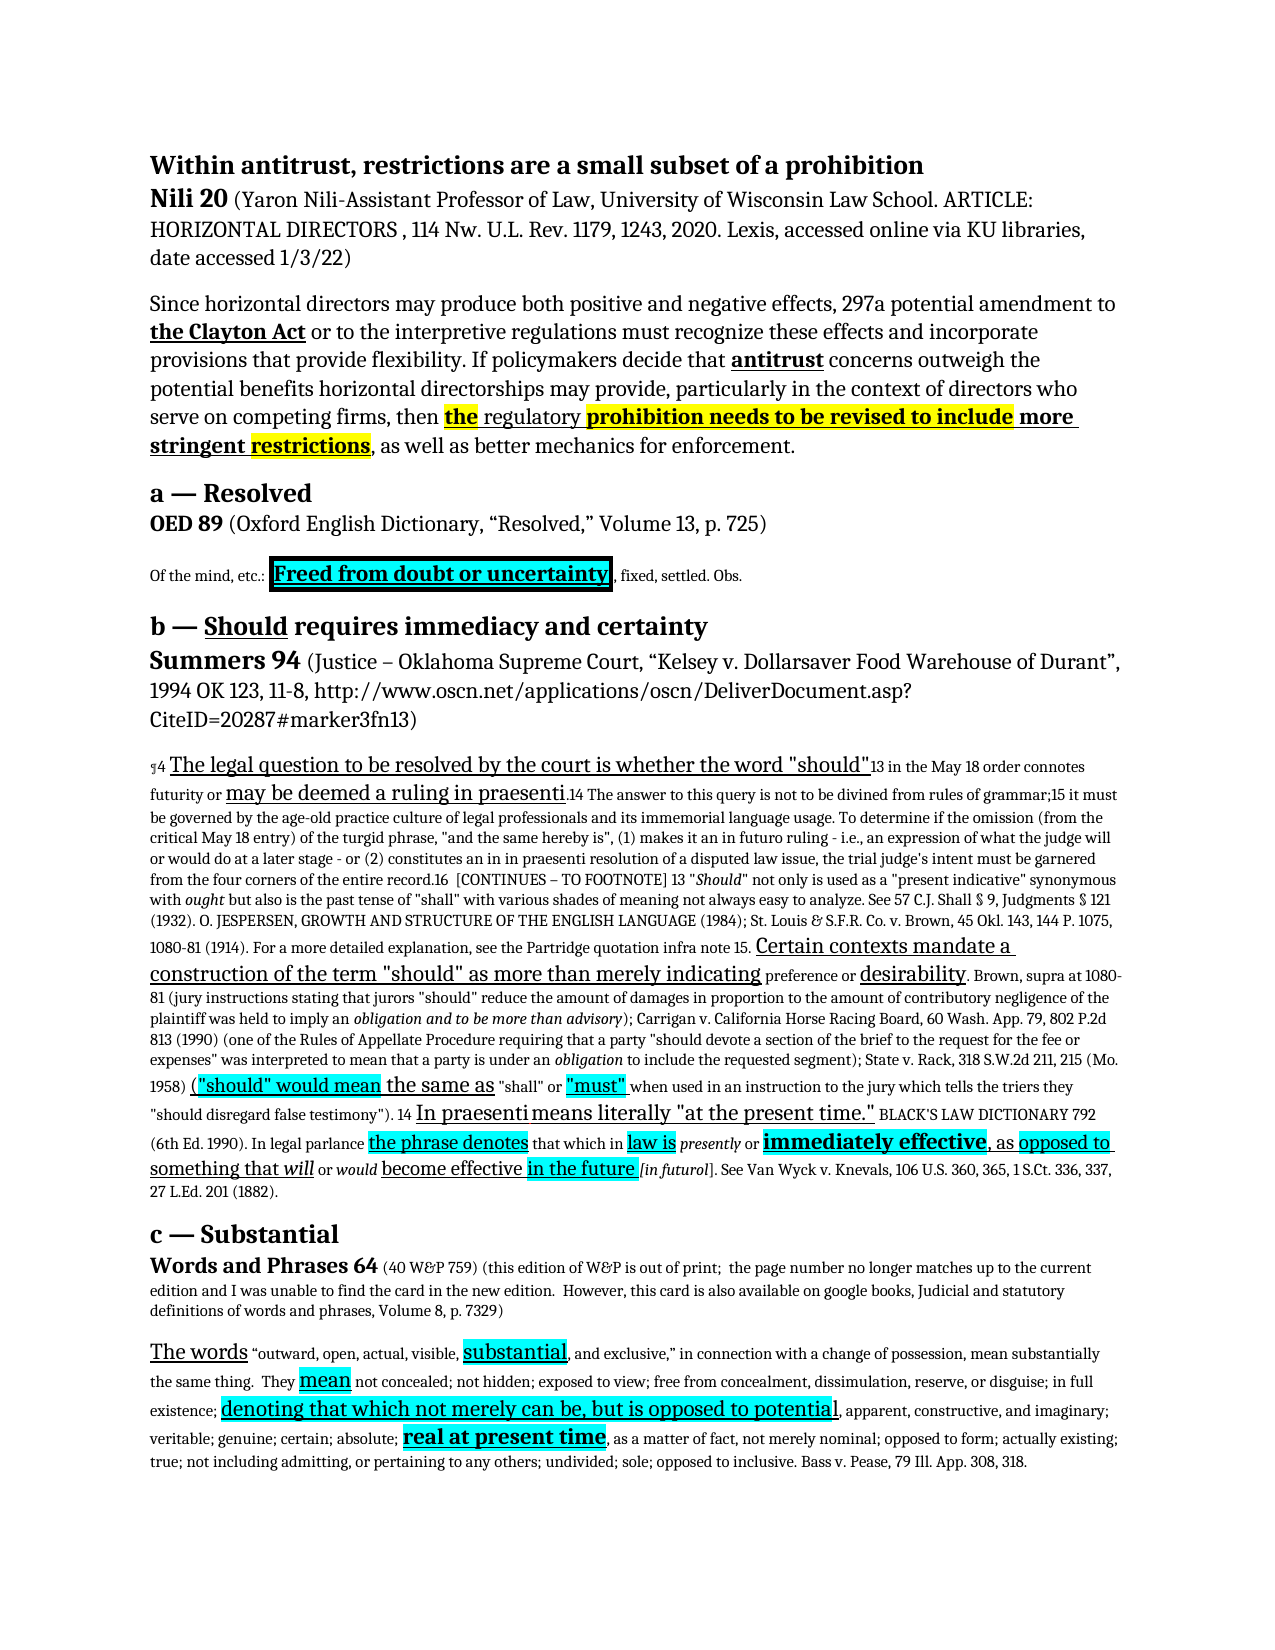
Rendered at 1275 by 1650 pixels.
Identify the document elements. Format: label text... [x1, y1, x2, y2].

text Of the mind, etc.: Freed from doubt or uncertainty, fixed, settled. Obs. [613, 556, 1125, 592]
subtitle b — Should requires immediacy and certainty [150, 611, 1125, 643]
subtitle c — Substantial [150, 1219, 1125, 1251]
text Since horizontal directors may produce both positive and negative effects, 297a potential amendment to the Clayton Act or to the interpretive regulations must recognize these effects and incorporate provisions that provide flexibility. If policymakers decide that antitrust concerns outweigh the potential benefits horizontal directorships may provide, particularly in the context of directors who serve on competing firms, then the regulatory prohibition needs to be revised to include more stringent restrictions, as well as better mechanics for enforcement. [150, 290, 1125, 459]
text Words and Phrases 64 (40 W&P 759) (this edition of W&P is out of print; the page number no longer matches up to the current edition and I was unable to find the card in the new edition. However, this card is also available on google books, Judicial and statutory definitions of words and phrases, Volume 8, p. 7329) [150, 1253, 1125, 1321]
text Summers 94 (Justice – Oklahoma Supreme Court, “Kelsey v. Dollarsaver Food Warehouse of Durant”, 1994 OK 123, 11-8, http://www.oscn.net/applications/oscn/DeliverDocument.asp?CiteID=20287#marker3fn13) [150, 645, 1125, 733]
text OED 89 (Oxford English Dictionary, “Resolved,” Volume 13, p. 725) [150, 511, 1125, 537]
text ¶4 The legal question to be resolved by the court is whether the word "should"13 in the May 18 order connotes futurity or may be deemed a ruling in praesenti.14 The answer to this query is not to be divined from rules of grammar;15 it must be governed by the age-old practice culture of legal professionals and its immemorial language usage. To determine if the omission (from the critical May 18 entry) of the turgid phrase, "and the same hereby is", (1) makes it an in futuro ruling - i.e., an expression of what the judge will or would do at a later stage - or (2) constitutes an in in praesenti resolution of a disputed law issue, the trial judge's intent must be garnered from the four corners of the entire record.16 [CONTINUES – TO FOOTNOTE] 13 "Should" not only is used as a "present indicative" synonymous with ought but also is the past tense of "shall" with various shades of meaning not always easy to analyze. See 57 C.J. Shall § 9, Judgments § 121 (1932). O. JESPERSEN, GROWTH AND STRUCTURE OF THE ENGLISH LANGUAGE (1984); St. Louis & S.F.R. Co. v. Brown, 45 Okl. 143, 144 P. 1075, 1080-81 (1914). For a more detailed explanation, see the Partridge quotation infra note 15. Certain contexts mandate a construction of the term "should" as more than merely indicating preference or desirability. Brown, supra at 1080-81 (jury instructions stating that jurors "should" reduce the amount of damages in proportion to the amount of contributory negligence of the plaintiff was held to imply an obligation and to be more than advisory); Carrigan v. California Horse Racing Board, 60 Wash. App. 79, 802 P.2d 813 (1990) (one of the Rules of Appellate Procedure requiring that a party "should devote a section of the brief to the request for the fee or expenses" was interpreted to mean that a party is under an obligation to include the requested segment); State v. Rack, 318 S.W.2d 211, 215 (Mo. 1958) ("should" would mean the same as "shall" or "must" when used in an instruction to the jury which tells the triers they "should disregard false testimony"). 14 In praesenti means literally "at the present time." BLACK'S LAW DICTIONARY 792 (6th Ed. 1990). In legal parlance the phrase denotes that which in law is presently or immediately effective, as opposed to something that will or would become effective in the future [in futurol]. See Van Wyck v. Knevals, 106 U.S. 360, 365, 1 S.Ct. 336, 337, 27 L.Ed. 201 (1882). [150, 752, 1125, 1201]
text The words “outward, open, actual, visible, substantial, and exclusive,” in connection with a change of possession, mean substantially the same thing. They mean not concealed; not hidden; exposed to view; free from concealment, dissimulation, reserve, or disguise; in full existence; denoting that which not merely can be, but is opposed to potential, apparent, constructive, and imaginary; veritable; genuine; certain; absolute; real at present time, as a matter of fact, not merely nominal; opposed to form; actually existing; true; not including admitting, or pertaining to any others; undivided; sole; opposed to inclusive. Bass v. Pease, 79 Ill. App. 308, 318. [150, 1339, 1125, 1471]
subtitle Within antitrust, restrictions are a small subset of a prohibition [150, 150, 1125, 181]
subtitle a — Resolved [150, 478, 1125, 509]
text Nili 20 (Yaron Nili-Assistant Professor of Law, University of Wisconsin Law School. ARTICLE: HORIZONTAL DIRECTORS , 114 Nw. U.L. Rev. 1179, 1243, 2020. Lexis, accessed online via KU libraries, date accessed 1/3/22) [150, 183, 1125, 272]
